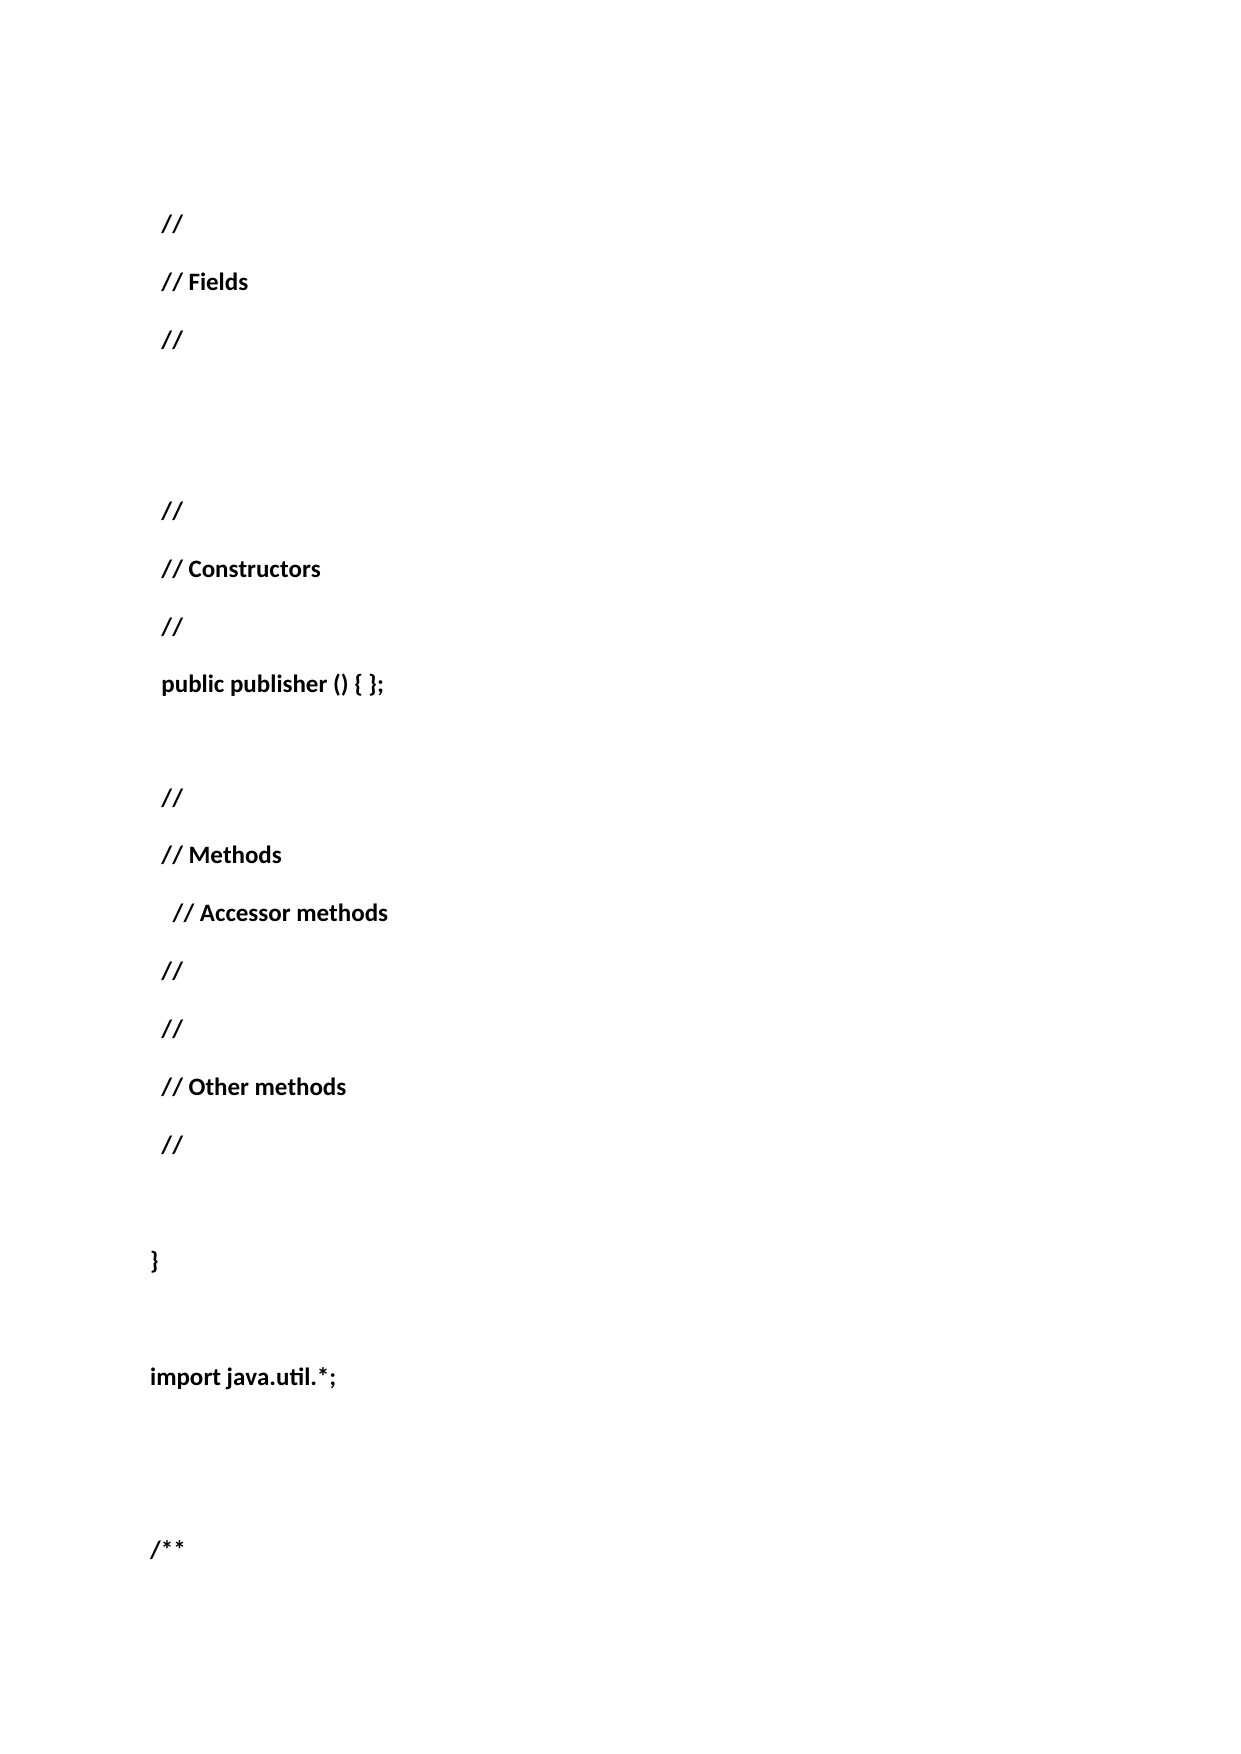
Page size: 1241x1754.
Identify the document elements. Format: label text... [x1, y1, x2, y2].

text public publisher () { }; [150, 668, 1090, 699]
text // [150, 782, 1090, 812]
text } [150, 1245, 1090, 1276]
text // [150, 1129, 1090, 1160]
text // [150, 208, 1090, 238]
text import java.util.*; [150, 1361, 1090, 1391]
text // [150, 495, 1090, 525]
text // [150, 955, 1090, 986]
text // Fields [150, 266, 1090, 296]
text // [150, 611, 1090, 641]
text // Constructors [150, 553, 1090, 583]
text // [150, 324, 1090, 354]
text // Other methods [150, 1071, 1090, 1102]
text // [150, 1013, 1090, 1044]
text // Accessor methods [150, 897, 1090, 928]
text /** [150, 1534, 1090, 1565]
text // Methods [150, 839, 1090, 870]
